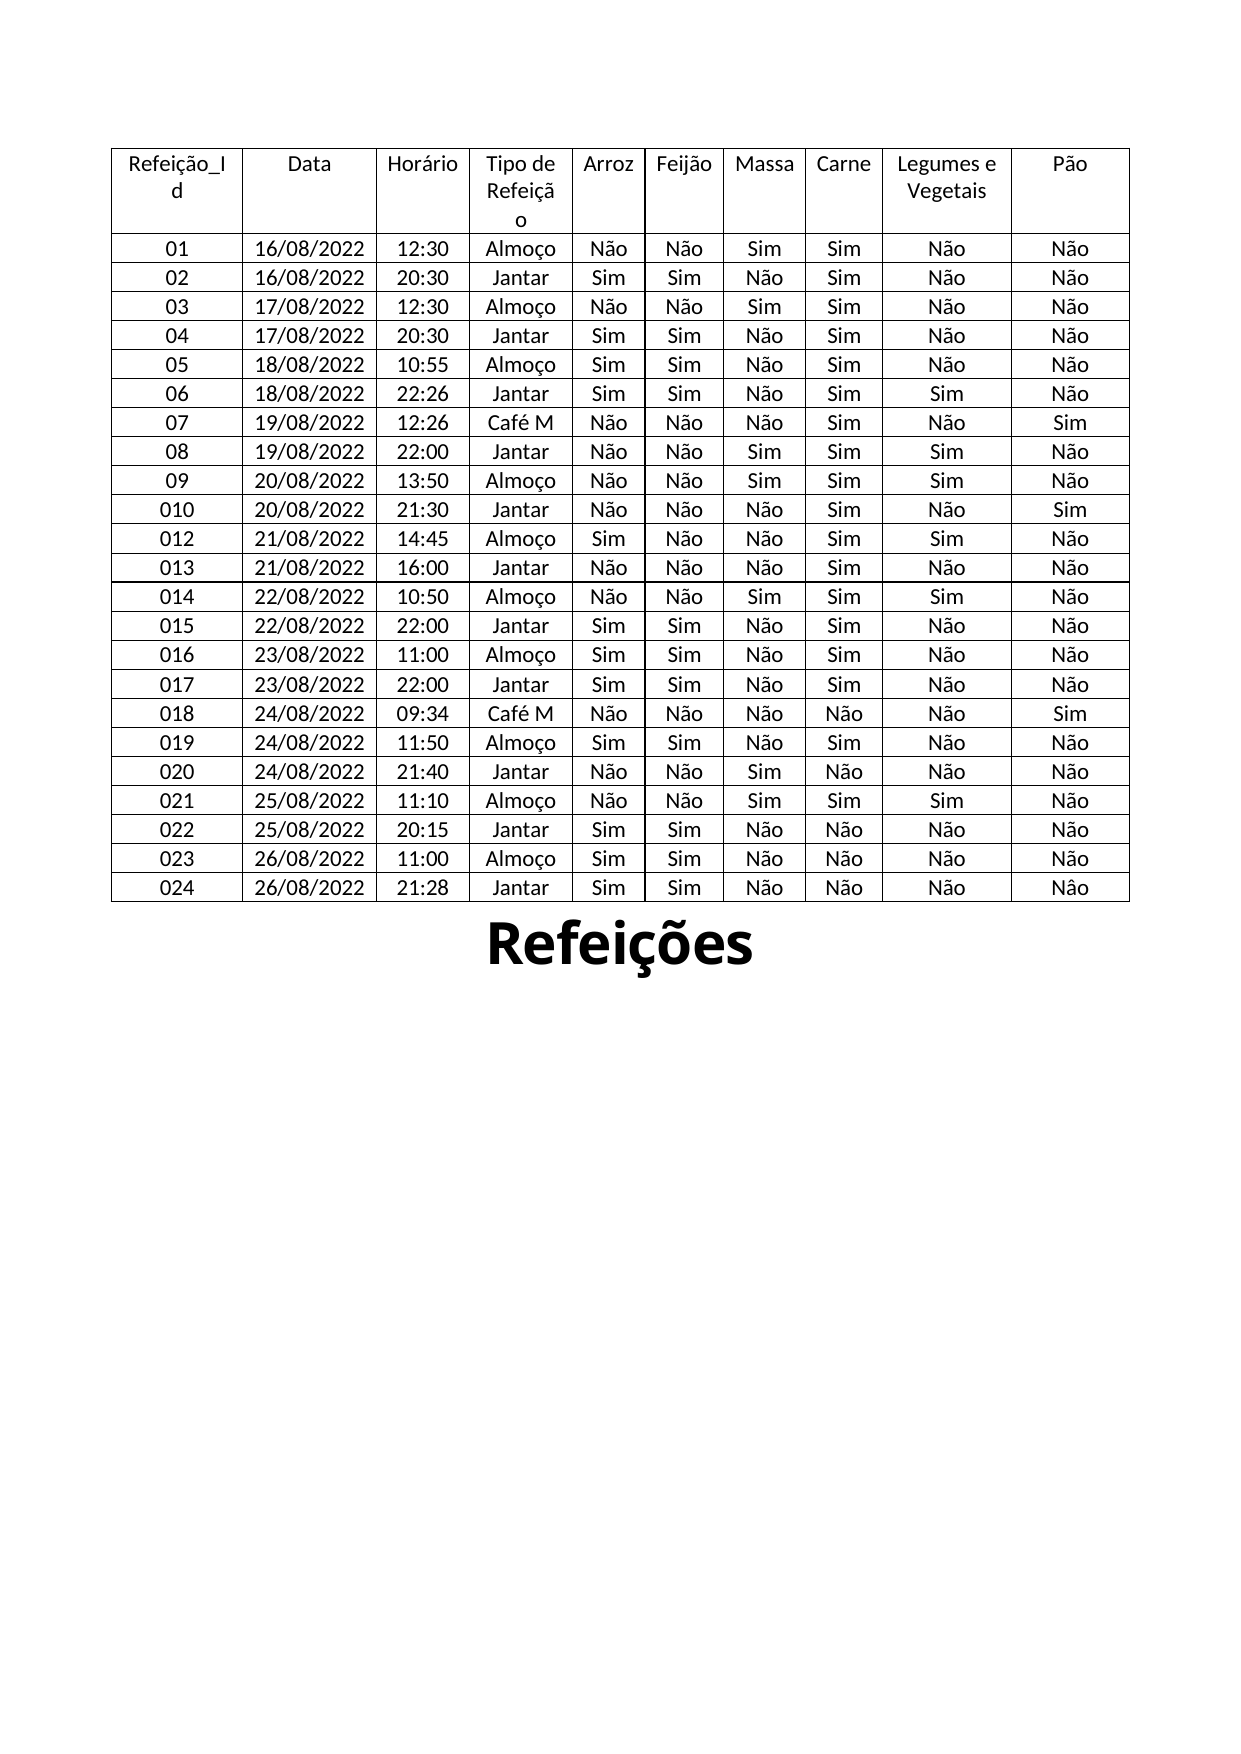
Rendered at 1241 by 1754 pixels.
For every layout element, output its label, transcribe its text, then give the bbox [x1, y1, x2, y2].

table_cell Sim [573, 321, 644, 349]
table_cell Não [883, 757, 1011, 785]
table_cell Não [573, 466, 644, 494]
table_cell Almoço [470, 786, 572, 814]
table_cell 17/08/2022 [243, 321, 376, 349]
table_cell Sim [883, 379, 1011, 407]
table_cell Sim [806, 641, 882, 669]
table_cell Sim [806, 437, 882, 465]
table_cell Não [1012, 350, 1129, 378]
table_header Tipo de Refeição [470, 149, 572, 233]
table_cell Jantar [470, 495, 572, 523]
table_cell Almoço [470, 524, 572, 552]
table_cell 017 [112, 670, 242, 698]
table_cell Não [724, 641, 805, 669]
table_cell Sim [724, 234, 805, 262]
table_cell Almoço [470, 641, 572, 669]
table_cell Não [883, 728, 1011, 756]
table_cell 023 [112, 844, 242, 872]
table_header Carne [806, 149, 882, 233]
table_cell 24/08/2022 [243, 757, 376, 785]
table_cell Sim [646, 612, 723, 639]
table_cell 20/08/2022 [243, 466, 376, 494]
table_cell 12:30 [377, 234, 469, 262]
table_cell 23/08/2022 [243, 641, 376, 669]
table_cell Sim [724, 786, 805, 814]
table_cell Não [573, 554, 644, 581]
table_cell 14:45 [377, 524, 469, 552]
table_header Legumes e Vegetais [883, 149, 1011, 233]
table_cell Jantar [470, 554, 572, 581]
table_cell Nâo [1012, 873, 1129, 901]
table_cell 22:00 [377, 670, 469, 698]
table_cell Sim [573, 844, 644, 872]
table_cell Jantar [470, 379, 572, 407]
table_cell 016 [112, 641, 242, 669]
table_cell Almoço [470, 844, 572, 872]
table_cell Não [724, 699, 805, 727]
table_cell 07 [112, 408, 242, 436]
table_cell Sim [573, 728, 644, 756]
table_cell Sim [646, 815, 723, 843]
table_cell Jantar [470, 612, 572, 639]
table_cell Sim [883, 437, 1011, 465]
table_cell Sim [646, 321, 723, 349]
table_cell Não [724, 728, 805, 756]
table_cell 12:26 [377, 408, 469, 436]
table_cell 022 [112, 815, 242, 843]
table_cell Não [646, 495, 723, 523]
table_cell Jantar [470, 757, 572, 785]
table_cell Não [1012, 234, 1129, 262]
table_cell 25/08/2022 [243, 786, 376, 814]
table_cell Não [724, 554, 805, 581]
table_cell Sim [724, 583, 805, 611]
table_cell 24/08/2022 [243, 699, 376, 727]
table_cell Não [573, 699, 644, 727]
table_cell Não [646, 583, 723, 611]
table_cell 09 [112, 466, 242, 494]
table_header Data [243, 149, 376, 233]
table_cell Não [883, 408, 1011, 436]
table_cell Não [883, 495, 1011, 523]
table_cell Sim [573, 815, 644, 843]
table_cell Sim [646, 641, 723, 669]
table_cell Não [646, 524, 723, 552]
table_cell 22:26 [377, 379, 469, 407]
table_cell Sim [1012, 408, 1129, 436]
table_cell Não [806, 699, 882, 727]
title Refeições [177, 902, 1063, 982]
table_cell 21:30 [377, 495, 469, 523]
table_cell Sim [646, 350, 723, 378]
table_cell Não [1012, 815, 1129, 843]
table_cell Não [724, 408, 805, 436]
table_cell Não [883, 873, 1011, 901]
table_cell 16/08/2022 [243, 263, 376, 291]
table_cell 019 [112, 728, 242, 756]
table_cell Não [1012, 321, 1129, 349]
table_cell 013 [112, 554, 242, 581]
table_cell Sim [806, 554, 882, 581]
table_header Arroz [573, 149, 644, 233]
table_cell Não [724, 612, 805, 639]
table_cell 06 [112, 379, 242, 407]
table_cell Jantar [470, 263, 572, 291]
table_cell Sim [806, 466, 882, 494]
table_header Refeição_Id [112, 149, 242, 233]
table_cell Não [883, 844, 1011, 872]
table_cell 012 [112, 524, 242, 552]
table_cell Jantar [470, 670, 572, 698]
table_cell Almoço [470, 234, 572, 262]
table_cell Não [573, 234, 644, 262]
table_cell 18/08/2022 [243, 350, 376, 378]
table_cell 21/08/2022 [243, 524, 376, 552]
table_cell Sim [573, 379, 644, 407]
table_cell Não [1012, 379, 1129, 407]
table_cell Não [883, 350, 1011, 378]
table_cell Almoço [470, 728, 572, 756]
table_cell Sim [573, 263, 644, 291]
table_cell Sim [646, 670, 723, 698]
table_cell Almoço [470, 292, 572, 320]
table_cell 11:00 [377, 844, 469, 872]
table_cell 26/08/2022 [243, 873, 376, 901]
table_cell Não [573, 495, 644, 523]
table_cell 021 [112, 786, 242, 814]
table_cell 18/08/2022 [243, 379, 376, 407]
table_cell Não [883, 263, 1011, 291]
table_cell Não [724, 495, 805, 523]
table_cell Não [883, 321, 1011, 349]
table_cell Sim [806, 612, 882, 639]
table_cell 21:28 [377, 873, 469, 901]
table_cell Não [1012, 437, 1129, 465]
table_cell 20:15 [377, 815, 469, 843]
table_cell Sim [646, 844, 723, 872]
table_cell 09:34 [377, 699, 469, 727]
table_cell Não [1012, 263, 1129, 291]
table_cell 03 [112, 292, 242, 320]
table_cell Não [806, 844, 882, 872]
table_cell Sim [806, 350, 882, 378]
table_cell 12:30 [377, 292, 469, 320]
table_cell 20/08/2022 [243, 495, 376, 523]
table_cell Não [1012, 641, 1129, 669]
table_cell 015 [112, 612, 242, 639]
table_cell Sim [806, 583, 882, 611]
table_cell 11:00 [377, 641, 469, 669]
table_cell Não [883, 234, 1011, 262]
table_cell Não [883, 815, 1011, 843]
table_cell Sim [573, 350, 644, 378]
table_cell Jantar [470, 321, 572, 349]
table_header Feijão [646, 149, 723, 233]
table_cell 25/08/2022 [243, 815, 376, 843]
table_cell Sim [724, 437, 805, 465]
table_cell Sim [646, 873, 723, 901]
table_cell Não [1012, 728, 1129, 756]
table_cell 22:00 [377, 612, 469, 639]
table_cell Sim [806, 495, 882, 523]
table_cell 024 [112, 873, 242, 901]
table_cell Não [1012, 466, 1129, 494]
table_cell Sim [573, 524, 644, 552]
table_cell Sim [646, 379, 723, 407]
table_cell 010 [112, 495, 242, 523]
table_cell 19/08/2022 [243, 437, 376, 465]
table_cell Sim [573, 873, 644, 901]
table_cell Sim [883, 786, 1011, 814]
table_cell Não [1012, 844, 1129, 872]
table_cell Sim [1012, 495, 1129, 523]
table_cell Café M [470, 408, 572, 436]
table_cell 05 [112, 350, 242, 378]
table_cell Não [646, 292, 723, 320]
table_cell Não [1012, 612, 1129, 639]
table_cell 20:30 [377, 263, 469, 291]
table_cell Não [1012, 670, 1129, 698]
table_cell Sim [1012, 699, 1129, 727]
table_cell Sim [883, 583, 1011, 611]
table_cell Não [573, 786, 644, 814]
table_cell Não [646, 786, 723, 814]
table_cell Não [724, 670, 805, 698]
table_cell Sim [573, 612, 644, 639]
table_cell 22:00 [377, 437, 469, 465]
table_cell 02 [112, 263, 242, 291]
table_cell Não [883, 670, 1011, 698]
table_cell Não [646, 466, 723, 494]
table_cell Sim [883, 524, 1011, 552]
table_cell 19/08/2022 [243, 408, 376, 436]
table_cell Não [883, 292, 1011, 320]
table_cell Sim [806, 234, 882, 262]
table_cell Sim [806, 786, 882, 814]
table_cell 24/08/2022 [243, 728, 376, 756]
table_cell Sim [724, 466, 805, 494]
table_cell Não [1012, 757, 1129, 785]
table_cell Não [806, 815, 882, 843]
table_cell 11:50 [377, 728, 469, 756]
table_cell 04 [112, 321, 242, 349]
table_cell Não [724, 379, 805, 407]
table_cell Não [646, 234, 723, 262]
table_cell Não [646, 437, 723, 465]
table_cell 01 [112, 234, 242, 262]
table_cell Não [573, 583, 644, 611]
table_cell 10:50 [377, 583, 469, 611]
table_cell Sim [806, 670, 882, 698]
table_cell Sim [573, 641, 644, 669]
table_cell Não [1012, 292, 1129, 320]
table_cell 10:55 [377, 350, 469, 378]
table_cell Não [1012, 583, 1129, 611]
table_cell Sim [646, 728, 723, 756]
table_cell Não [806, 873, 882, 901]
table_cell Jantar [470, 437, 572, 465]
table_cell Almoço [470, 466, 572, 494]
table_cell Sim [883, 466, 1011, 494]
table_cell 22/08/2022 [243, 583, 376, 611]
table_cell Não [883, 641, 1011, 669]
table_cell 21/08/2022 [243, 554, 376, 581]
table_cell 018 [112, 699, 242, 727]
table_cell Não [724, 815, 805, 843]
table_cell 08 [112, 437, 242, 465]
table_cell 22/08/2022 [243, 612, 376, 639]
table_cell 13:50 [377, 466, 469, 494]
table_cell Não [724, 873, 805, 901]
table_cell Não [724, 524, 805, 552]
table_cell Não [573, 292, 644, 320]
table_cell Não [724, 844, 805, 872]
table_cell Almoço [470, 350, 572, 378]
table_cell Não [573, 757, 644, 785]
table_cell Sim [724, 757, 805, 785]
table_cell Sim [806, 728, 882, 756]
table_cell 17/08/2022 [243, 292, 376, 320]
table_cell Jantar [470, 815, 572, 843]
table_cell 014 [112, 583, 242, 611]
table_cell Não [883, 699, 1011, 727]
table_cell Sim [806, 379, 882, 407]
table_cell Não [646, 757, 723, 785]
table_cell Sim [806, 321, 882, 349]
table_cell 16/08/2022 [243, 234, 376, 262]
table_cell Sim [724, 292, 805, 320]
table_cell Não [883, 612, 1011, 639]
table_cell Não [724, 263, 805, 291]
table_cell Não [646, 554, 723, 581]
table_cell 21:40 [377, 757, 469, 785]
table_cell Não [573, 408, 644, 436]
table_cell Sim [573, 670, 644, 698]
table_cell Sim [646, 263, 723, 291]
table_cell Almoço [470, 583, 572, 611]
table_cell Sim [806, 292, 882, 320]
table_header Pão [1012, 149, 1129, 233]
table_cell Não [573, 437, 644, 465]
table_cell Não [724, 321, 805, 349]
table_cell Não [646, 699, 723, 727]
table_cell Sim [806, 263, 882, 291]
table_cell Não [724, 350, 805, 378]
table_cell Não [1012, 524, 1129, 552]
table_cell 26/08/2022 [243, 844, 376, 872]
table_cell Não [1012, 554, 1129, 581]
table_cell 16:00 [377, 554, 469, 581]
table_cell Jantar [470, 873, 572, 901]
table_cell Não [1012, 786, 1129, 814]
table_cell Sim [806, 524, 882, 552]
table_cell 020 [112, 757, 242, 785]
table_header Horário [377, 149, 469, 233]
table_cell Não [646, 408, 723, 436]
table_cell 23/08/2022 [243, 670, 376, 698]
table_cell Sim [806, 408, 882, 436]
table_header Massa [724, 149, 805, 233]
table_cell 11:10 [377, 786, 469, 814]
table_cell Não [806, 757, 882, 785]
table_cell Não [883, 554, 1011, 581]
table_cell Café M [470, 699, 572, 727]
table_cell 20:30 [377, 321, 469, 349]
